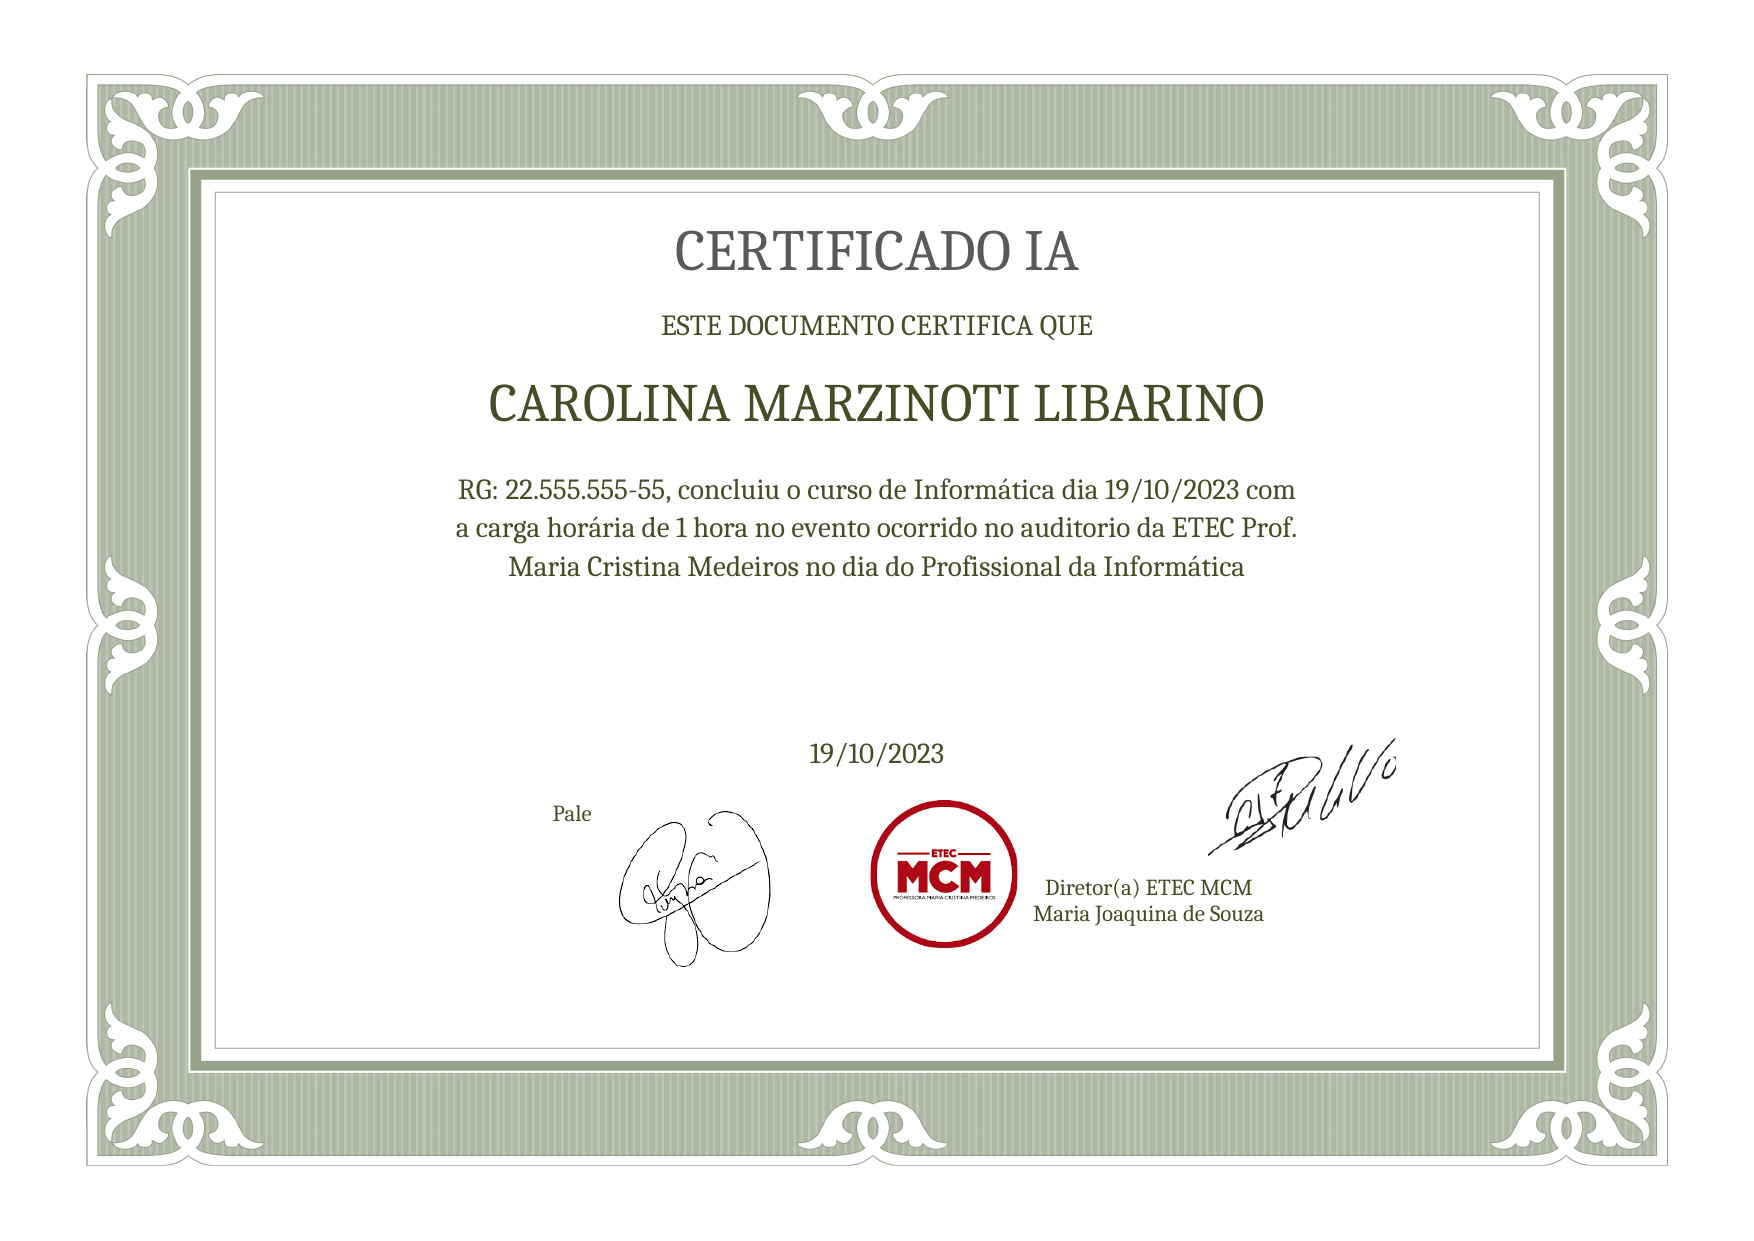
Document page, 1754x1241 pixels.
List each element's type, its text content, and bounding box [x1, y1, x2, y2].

picture [870, 800, 1018, 948]
table_header Diretor(a) ETEC MCM Maria Joaquina de Souza [994, 801, 1304, 971]
title Carolina Marzinoti Libarino [225, 373, 1529, 435]
subtitle Certificado IA [225, 217, 1529, 284]
text RG: 22.555.555-55, concluiu o curso de Informática dia 19/10/2023 com a carga horária de 1 hora no evento ocorrido no auditorio da ETEC Prof. Maria Cristina Medeiros no dia do Profissional da Informática [450, 473, 1304, 583]
picture [1207, 738, 1397, 856]
picture [591, 800, 813, 972]
table_header [813, 801, 993, 971]
text 19/10/2023 [450, 737, 1304, 771]
table_header Palestrante [450, 801, 591, 971]
